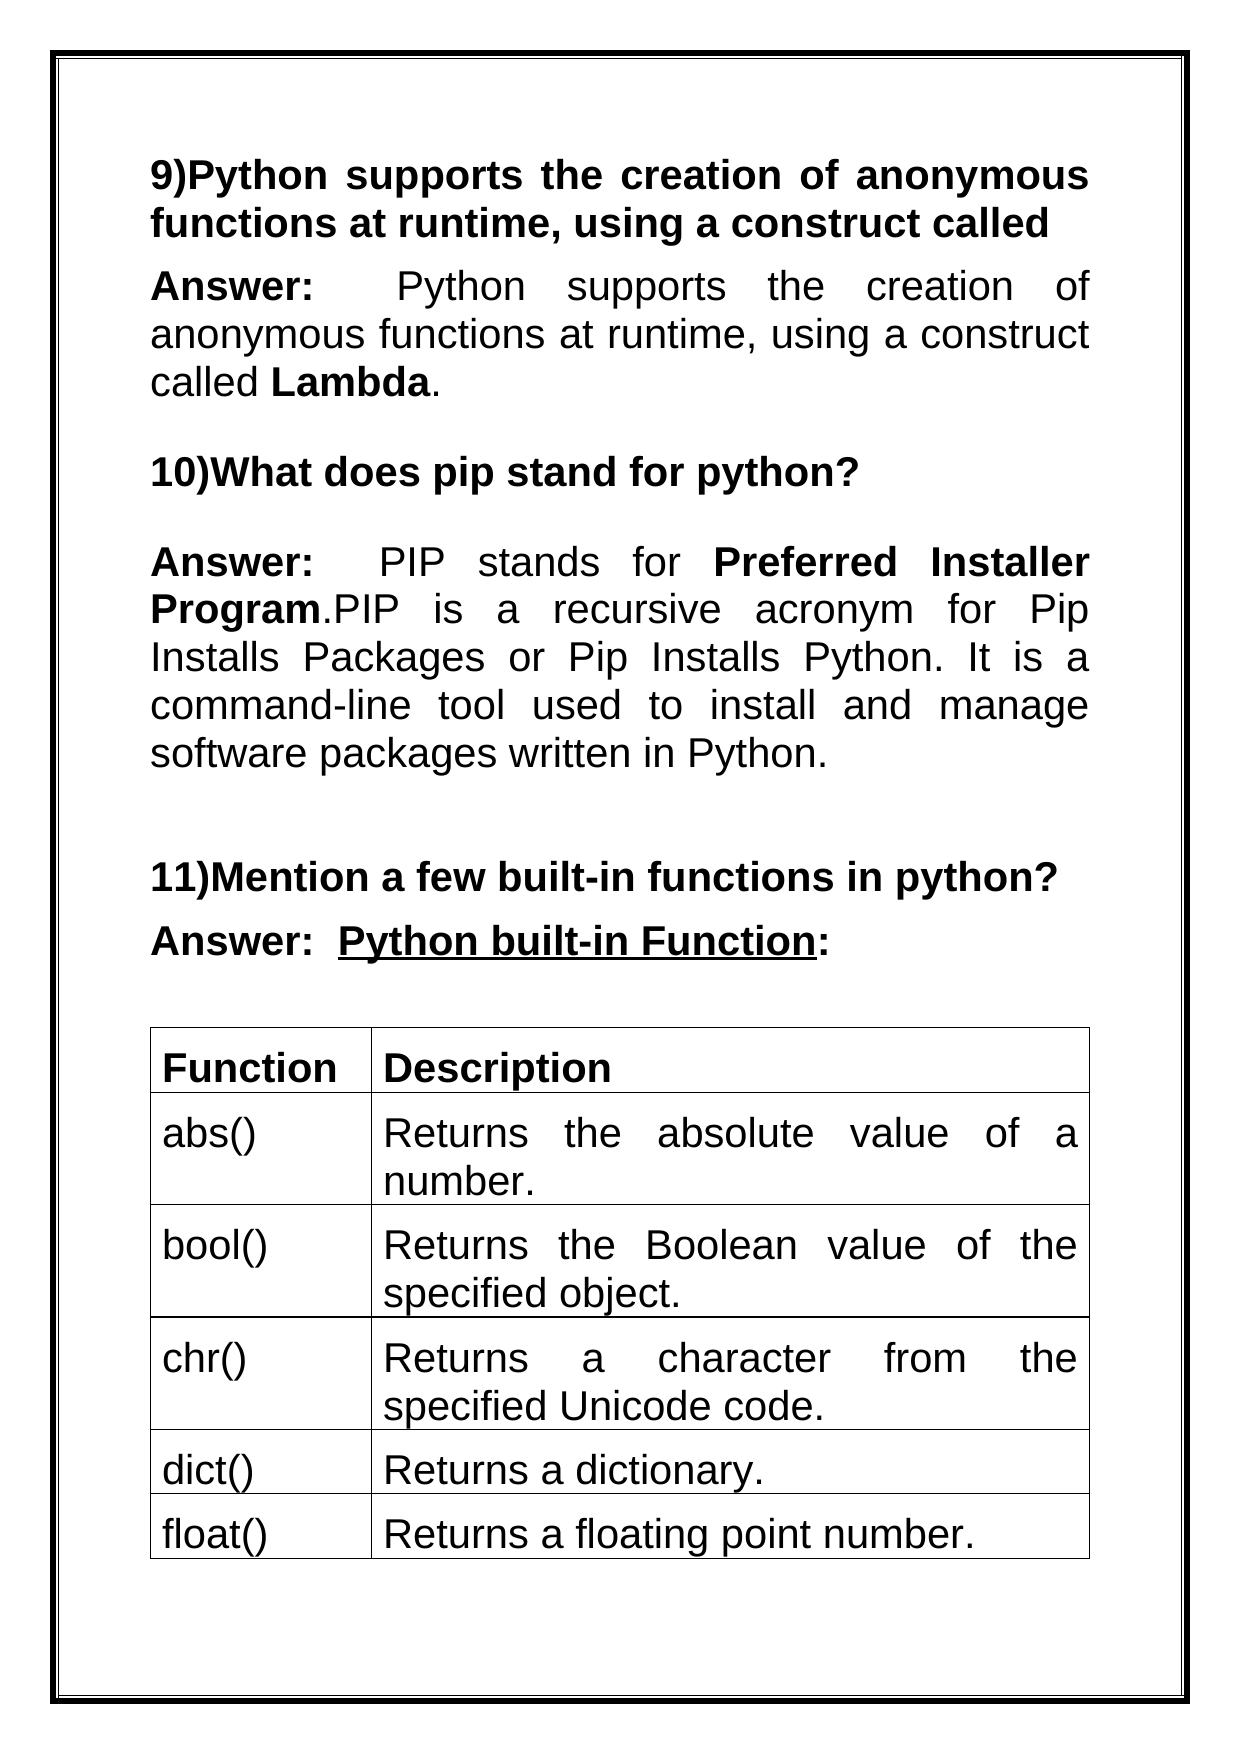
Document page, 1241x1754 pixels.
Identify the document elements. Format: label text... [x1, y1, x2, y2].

table_cell dict() [151, 1430, 371, 1493]
table_cell abs() [151, 1093, 371, 1204]
table_cell bool() [151, 1205, 371, 1316]
table_cell chr() [151, 1318, 371, 1429]
table_header Description [372, 1028, 1089, 1092]
text Answer: PIP stands for Preferred Installer Program.PIP is a recursive acronym for Pip Installs Packages or Pip Installs Python. It is a command-line tool used to install and manage software packages written in Python. [150, 537, 1090, 777]
text Answer: Python supports the creation of anonymous functions at runtime, using a construct called Lambda. [150, 261, 1090, 405]
table_cell Returns a character from the specified Unicode code. [372, 1318, 1089, 1429]
text Answer: Python built-in Function: [150, 916, 1090, 964]
text 11)Mention a few built-in functions in python? [150, 852, 1090, 900]
table_cell float() [151, 1494, 371, 1558]
table_cell Returns the absolute value of a number. [372, 1093, 1089, 1204]
text 10)What does pip stand for python? [150, 447, 1090, 495]
table_cell Returns a floating point number. [372, 1494, 1089, 1558]
table_cell Returns a dictionary. [372, 1430, 1089, 1493]
table_cell Returns the Boolean value of the specified object. [372, 1205, 1089, 1316]
text 9)Python supports the creation of anonymous functions at runtime, using a construct called [150, 150, 1090, 246]
table_header Function [151, 1028, 371, 1092]
